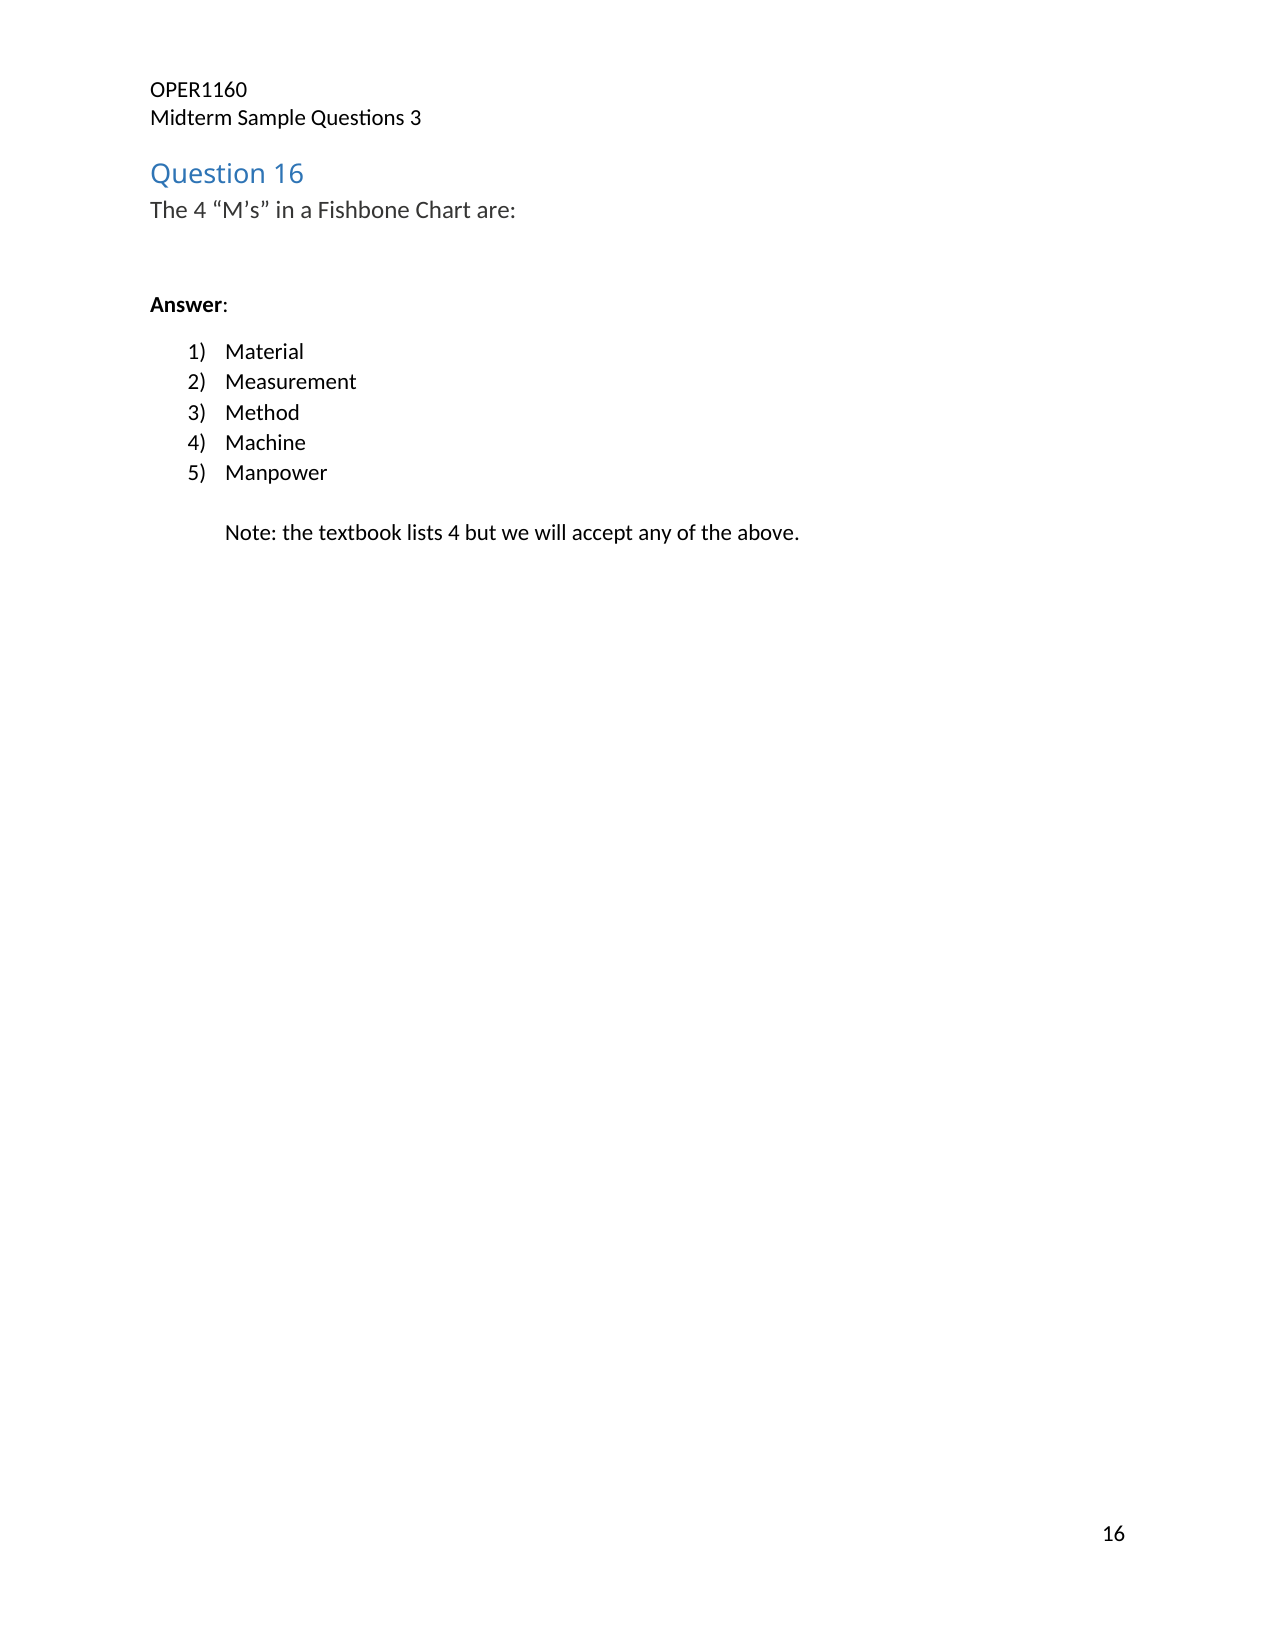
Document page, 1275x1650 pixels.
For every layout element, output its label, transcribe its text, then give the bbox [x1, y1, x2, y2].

list Measurement [187, 367, 1125, 396]
list Material [187, 337, 1125, 365]
text The 4 “M’s” in a Fishbone Chart are: [150, 194, 1125, 224]
list Machine [187, 428, 1125, 456]
subtitle Question 16 [150, 154, 1125, 191]
list Manpower Note: the textbook lists 4 but we will accept any of the above. [187, 458, 1125, 547]
list Method [187, 398, 1125, 426]
text Answer: [150, 290, 1125, 318]
